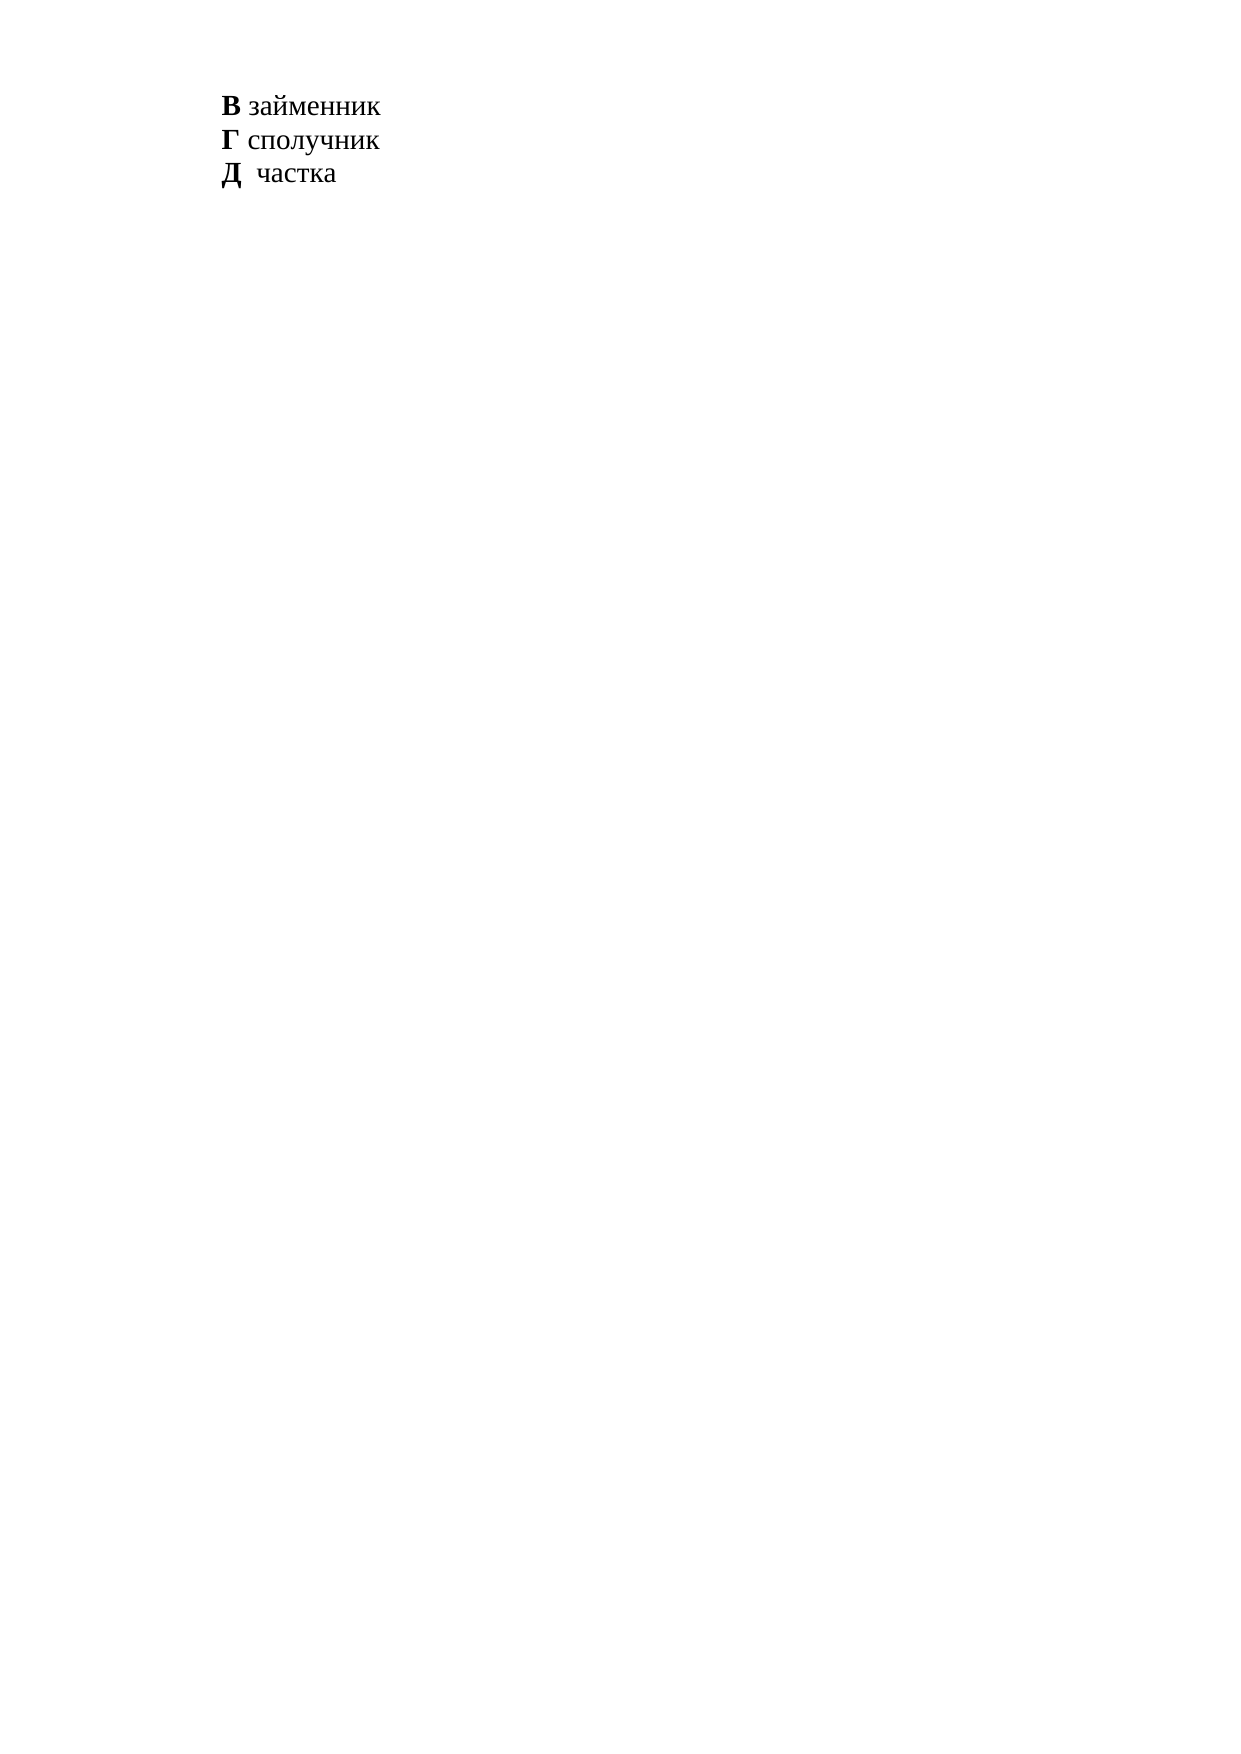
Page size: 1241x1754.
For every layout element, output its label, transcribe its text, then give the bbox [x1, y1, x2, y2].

text Д частка [148, 156, 1152, 189]
text Г сполучник [148, 122, 1152, 156]
text В займенник [148, 88, 1152, 122]
